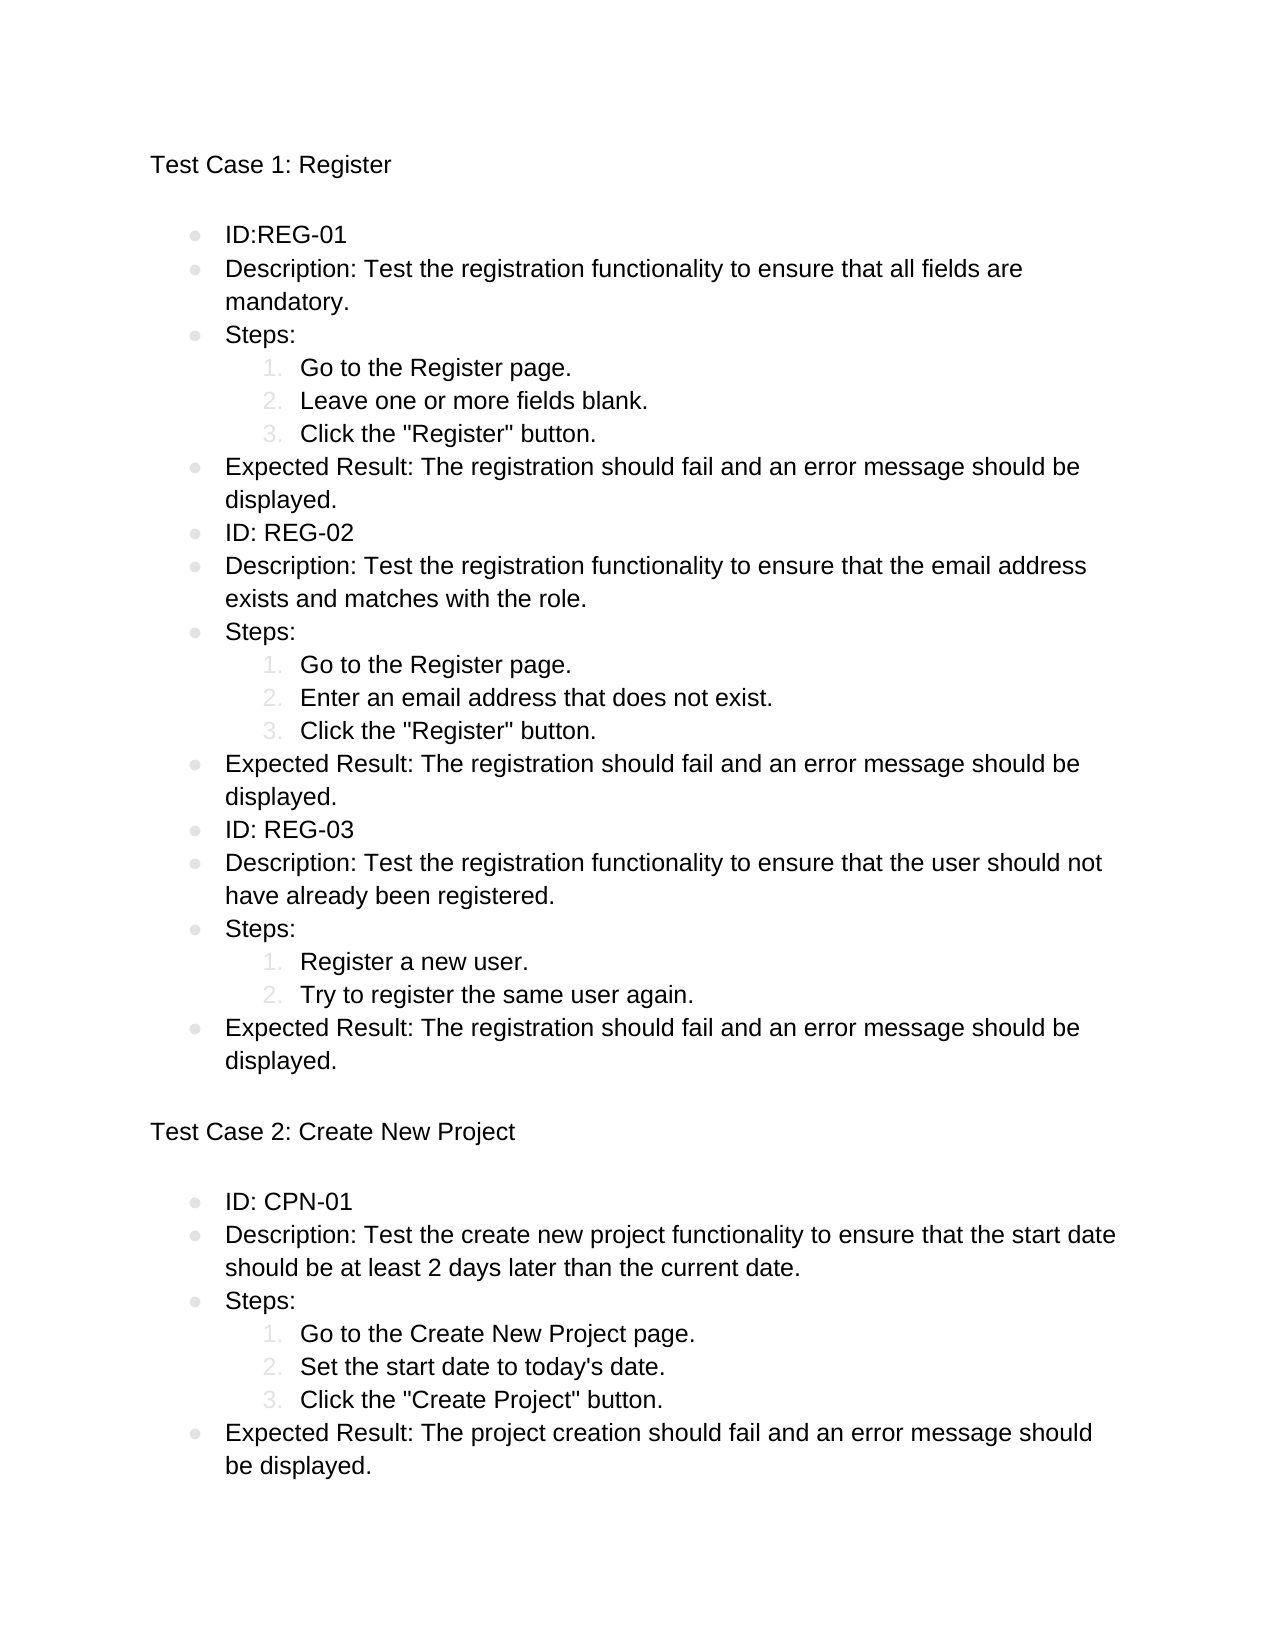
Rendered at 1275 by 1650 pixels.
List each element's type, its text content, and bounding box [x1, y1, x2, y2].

text Test Case 1: Register [150, 150, 1125, 179]
list Description: Test the registration functionality to ensure that the email address exists and matches with the role. [187, 551, 1125, 612]
list Steps: [187, 1286, 1125, 1315]
list Description: Test the create new project functionality to ensure that the start date should be at least 2 days later than the current date. [187, 1220, 1125, 1282]
list Register a new user. [262, 947, 1125, 976]
list Steps: [187, 319, 1125, 348]
list Go to the Register page. [262, 650, 1125, 678]
list ID: CPN-01 [187, 1187, 1125, 1216]
list Enter an email address that does not exist. [262, 683, 1125, 712]
list Go to the Create New Project page. [262, 1319, 1125, 1348]
list Expected Result: The project creation should fail and an error message should be displayed. [187, 1418, 1125, 1480]
text Test Case 2: Create New Project [150, 1117, 1125, 1145]
list Steps: [187, 617, 1125, 646]
list Set the start date to today's date. [262, 1352, 1125, 1381]
list Expected Result: The registration should fail and an error message should be displayed. [187, 452, 1125, 513]
list Expected Result: The registration should fail and an error message should be displayed. [187, 749, 1125, 811]
list Steps: [187, 914, 1125, 943]
list ID: REG-03 [187, 815, 1125, 844]
list ID: REG-02 [187, 518, 1125, 546]
list Description: Test the registration functionality to ensure that all fields are mandatory. [187, 253, 1125, 315]
list Expected Result: The registration should fail and an error message should be displayed. [187, 1013, 1125, 1075]
list Click the "Register" button. [262, 419, 1125, 447]
list Leave one or more fields blank. [262, 386, 1125, 414]
list Click the "Register" button. [262, 716, 1125, 744]
list Try to register the same user again. [262, 980, 1125, 1009]
list Description: Test the registration functionality to ensure that the user should not have already been registered. [187, 848, 1125, 910]
list Go to the Register page. [262, 353, 1125, 381]
list Click the "Create Project" button. [262, 1385, 1125, 1414]
list ID:REG-01 [187, 221, 1125, 249]
